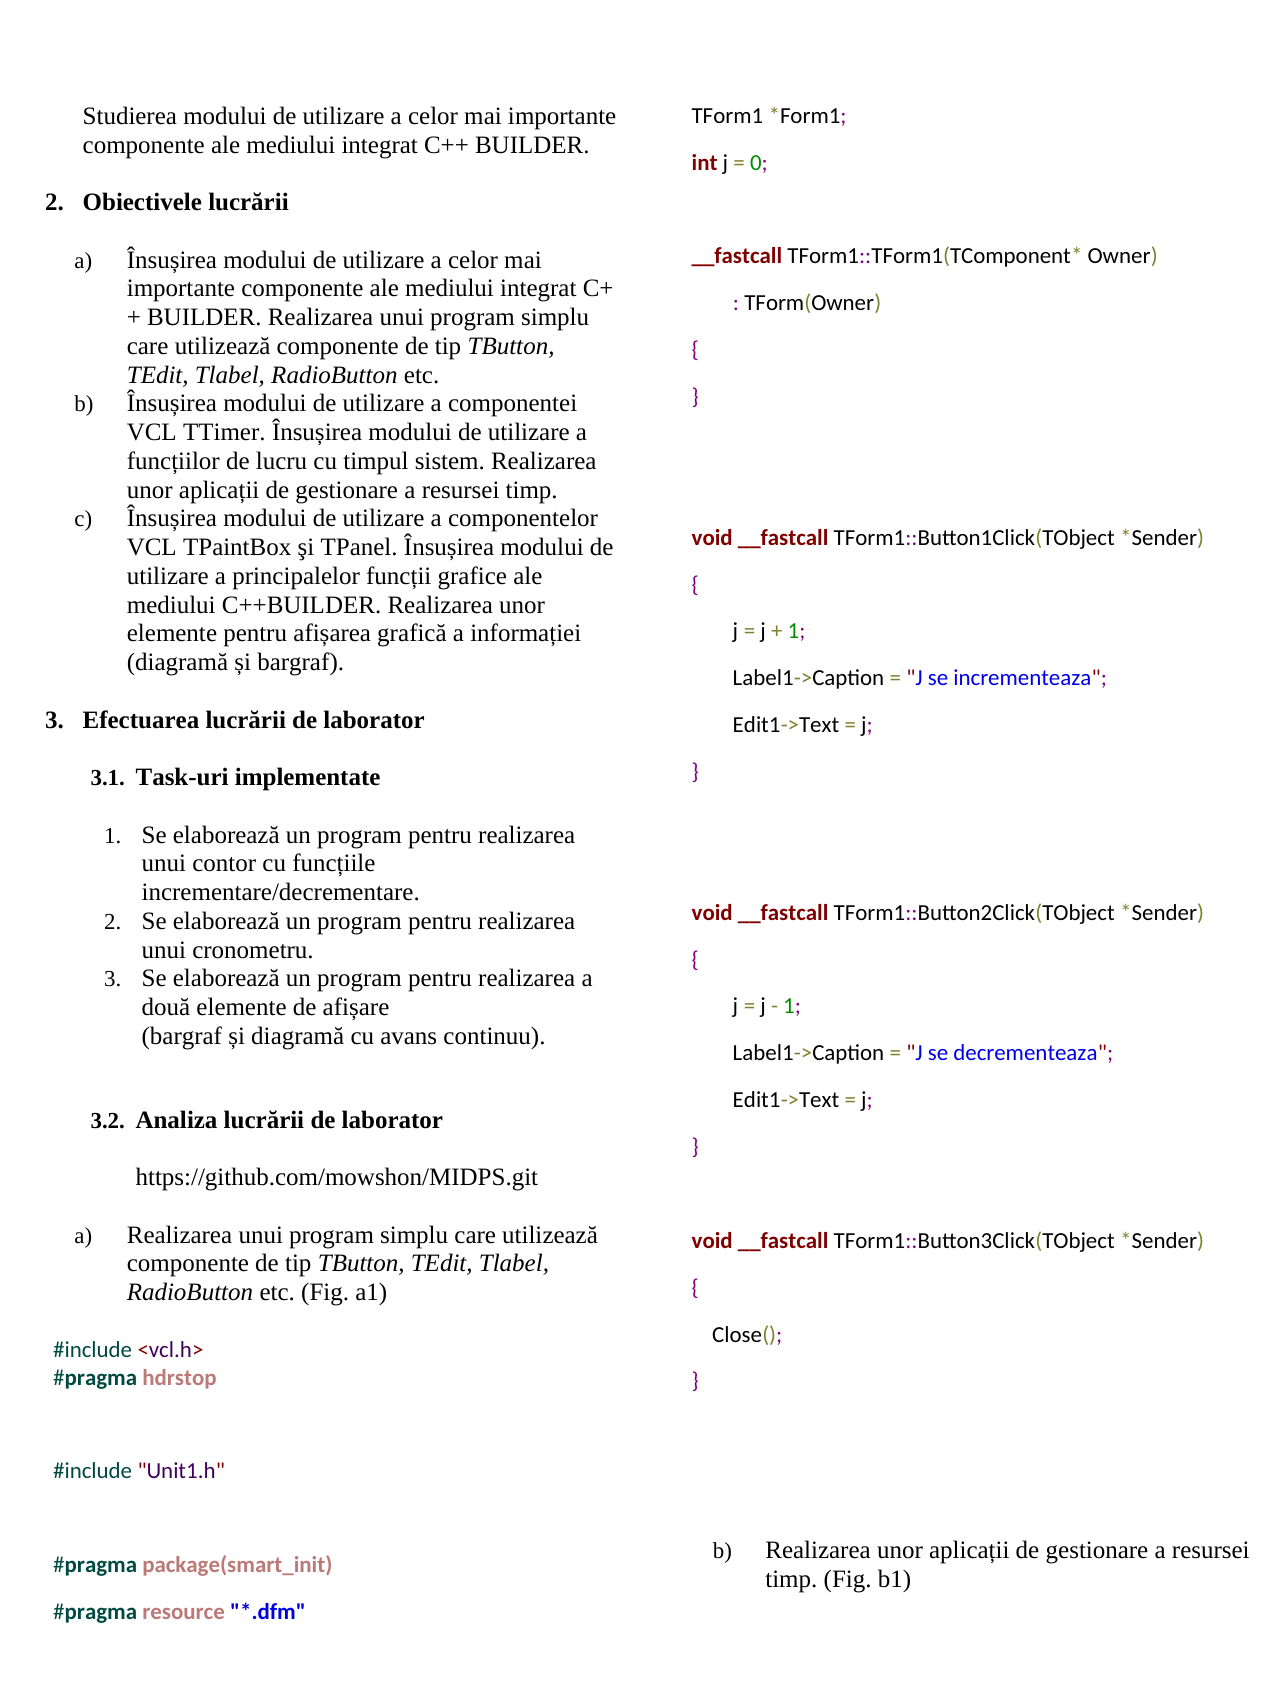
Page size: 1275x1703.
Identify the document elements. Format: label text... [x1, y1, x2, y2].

text { [691, 945, 1256, 973]
text : TForm(Owner) [691, 288, 1256, 316]
text Edit1->Text = j; [691, 1085, 1256, 1113]
text j = j + 1; [691, 617, 1256, 644]
list Obiectivele lucrării [45, 187, 618, 245]
list Însușirea modului de utilizare a componentelor VCL TPaintBox şi TPanel. Însușirea modului de utilizare a principalelor funcții grafice ale mediului C++BUILDER. Realizarea unor elemente pentru afișarea grafică a informației (diagramă și bargraf). [74, 503, 618, 676]
text #pragma resource "*.dfm" [53, 1597, 618, 1625]
text #pragma hdrstop [53, 1363, 618, 1391]
list Se elaborează un program pentru realizarea unui cronometru. [104, 906, 618, 963]
text } [691, 757, 1256, 785]
text void __fastcall TForm1::Button3Click(TObject *Sender) [691, 1226, 1256, 1254]
text Edit1->Text = j; [691, 710, 1256, 738]
text void __fastcall TForm1::Button2Click(TObject *Sender) [691, 898, 1256, 926]
list Se elaborează un program pentru realizarea a două elemente de afișare (bargraf și diagramă cu avans continuu). [104, 963, 618, 1050]
list Efectuarea lucrării de laborator [45, 705, 618, 733]
list Analiza lucrării de laborator [90, 1105, 618, 1133]
list Realizarea unui program simplu care utilizează componente de tip TButton, TEdit, Tlabel, RadioButton etc. (Fig. a1) [74, 1220, 618, 1306]
text Close(); [691, 1320, 1256, 1348]
list Se elaborează un program pentru realizarea unui contor cu funcțiile incrementare/decrementare. [104, 820, 618, 906]
text } [691, 382, 1256, 410]
text #include <vcl.h> [53, 1335, 618, 1363]
text void __fastcall TForm1::Button1Click(TObject *Sender) [691, 523, 1256, 551]
text TForm1 *Form1; [691, 101, 1256, 129]
text Label1->Caption = "J se decrementeaza"; [691, 1038, 1256, 1066]
list https://github.com/mowshon/MIDPS.git [135, 1162, 618, 1220]
list Studierea modului de utilizare a celor mai importante componente ale mediului integrat C++ BUILDER. [82, 101, 618, 158]
text Label1->Caption = "J se incrementeaza"; [691, 663, 1256, 691]
text #pragma package(smart_init) [53, 1550, 618, 1578]
list Însușirea modului de utilizare a celor mai importante componente ale mediului integrat C++ BUILDER. Realizarea unui program simplu care utilizează componente de tip TButton, TEdit, Tlabel, RadioButton etc. [74, 245, 618, 388]
text #include "Unit1.h" [53, 1457, 618, 1484]
text { [691, 1273, 1256, 1301]
list Realizarea unor aplicații de gestionare a resursei timp. (Fig. b1) [713, 1535, 1256, 1593]
text int j = 0; [691, 148, 1256, 176]
text } [691, 1367, 1256, 1394]
text __fastcall TForm1::TForm1(TComponent* Owner) [691, 242, 1256, 269]
text j = j - 1; [691, 992, 1256, 1019]
list Task-uri implementate [90, 762, 618, 820]
text } [691, 1132, 1256, 1160]
list Însușirea modului de utilizare a componentei VCL TTimer. Însușirea modului de utilizare a funcțiilor de lucru cu timpul sistem. Realizarea unor aplicații de gestionare a resursei timp. [74, 388, 618, 503]
text { [691, 570, 1256, 598]
text { [691, 335, 1256, 363]
